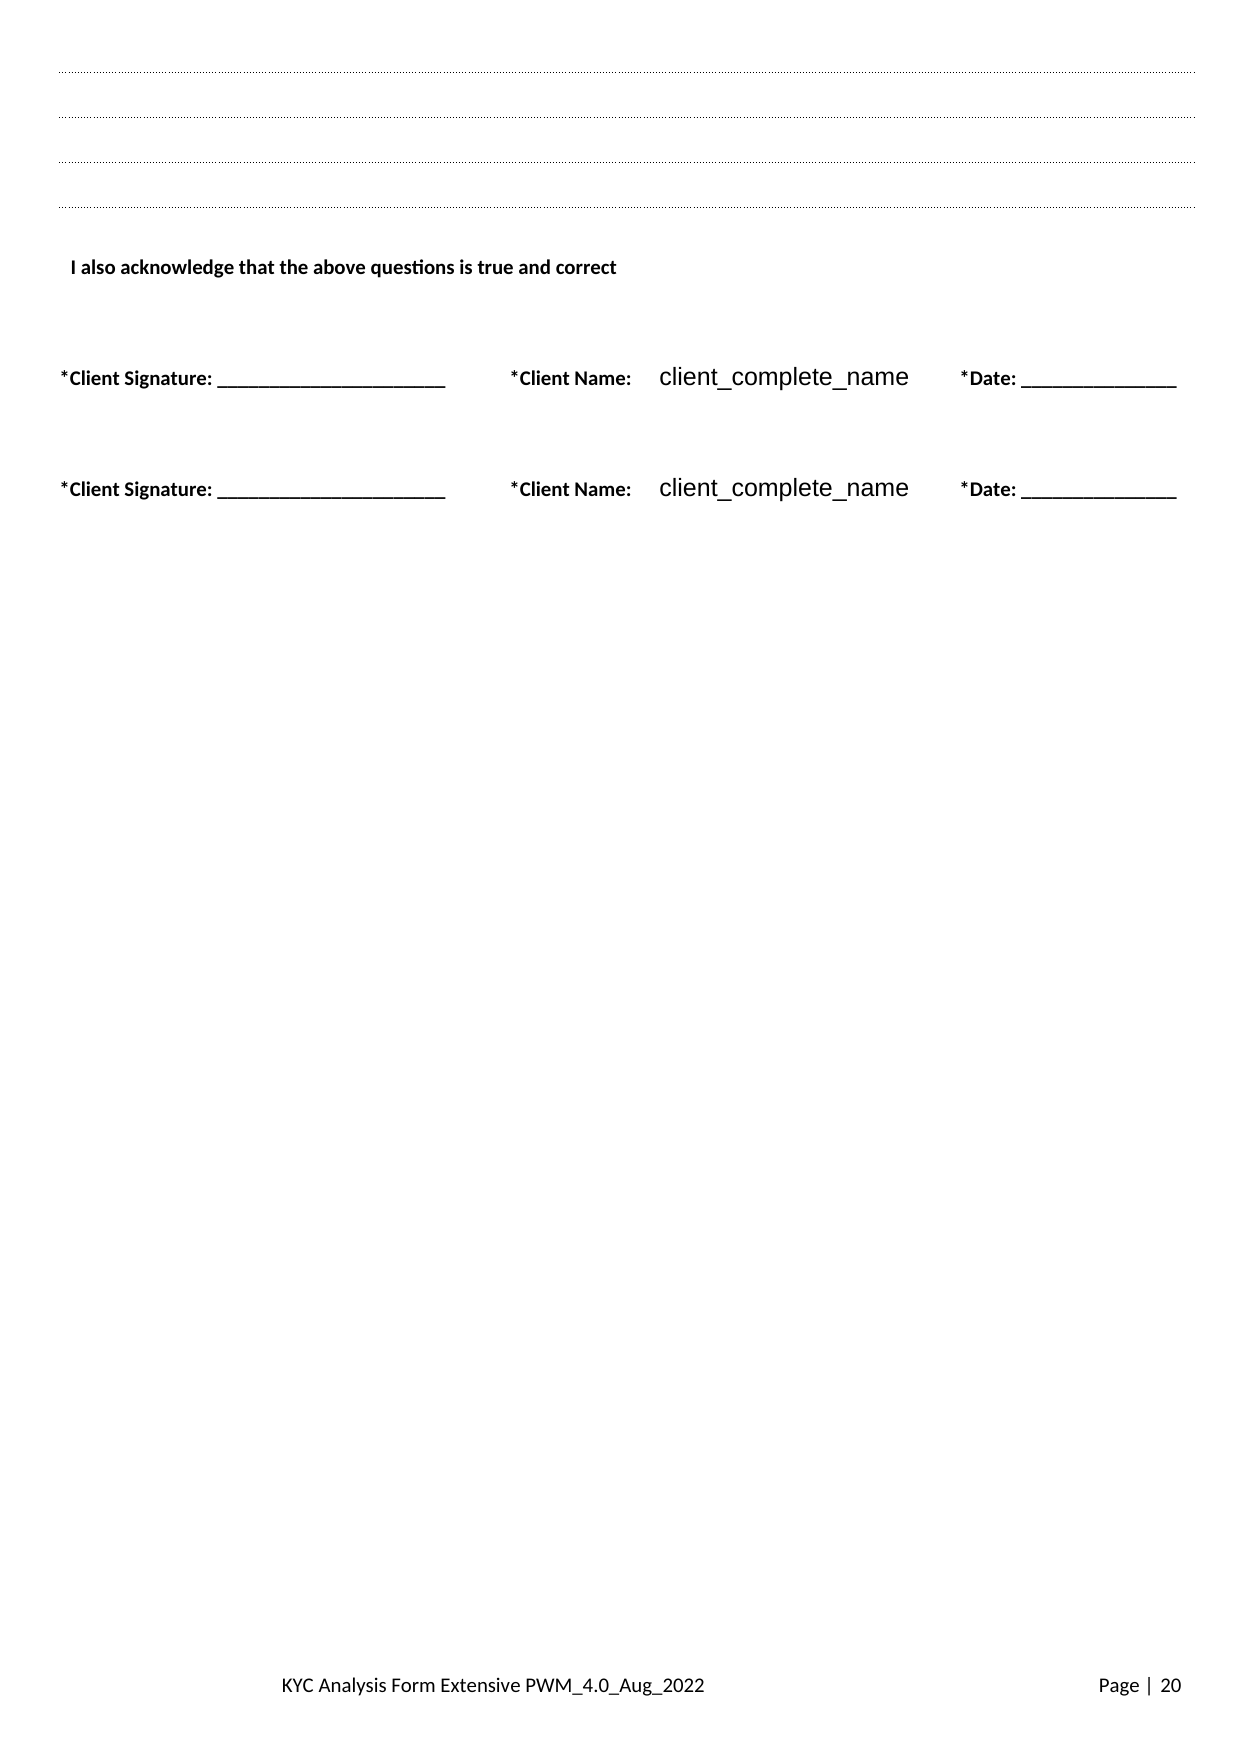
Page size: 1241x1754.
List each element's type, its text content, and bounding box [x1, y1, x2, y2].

table_cell [59, 162, 1196, 207]
text *Client Signature: ______________________ *Client Name: client_complete_name *Date: _______________ [59, 362, 1181, 391]
table_cell I also acknowledge that the above questions is true and correct [59, 207, 1196, 280]
table_cell [59, 117, 1196, 162]
table_cell [59, 72, 1196, 117]
text *Client Signature: ______________________ *Client Name: client_complete_name *Date: _______________ [59, 473, 1181, 501]
